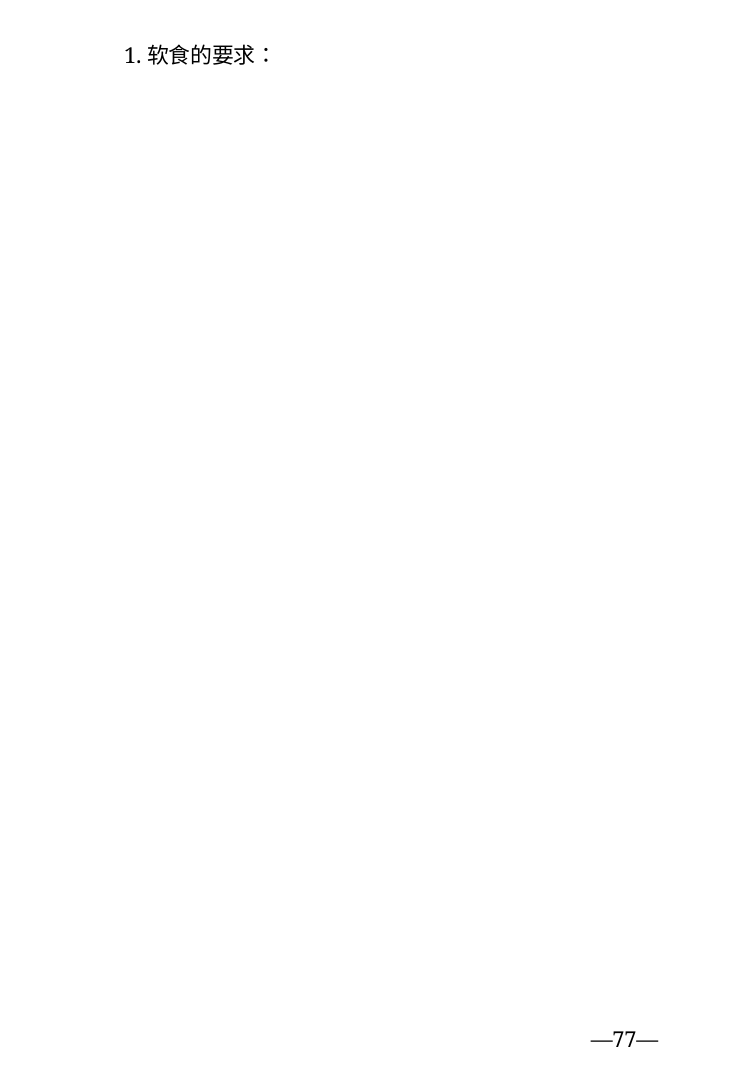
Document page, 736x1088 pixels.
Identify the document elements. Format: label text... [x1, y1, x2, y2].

text 1. 软食的要求： [124, 42, 676, 69]
